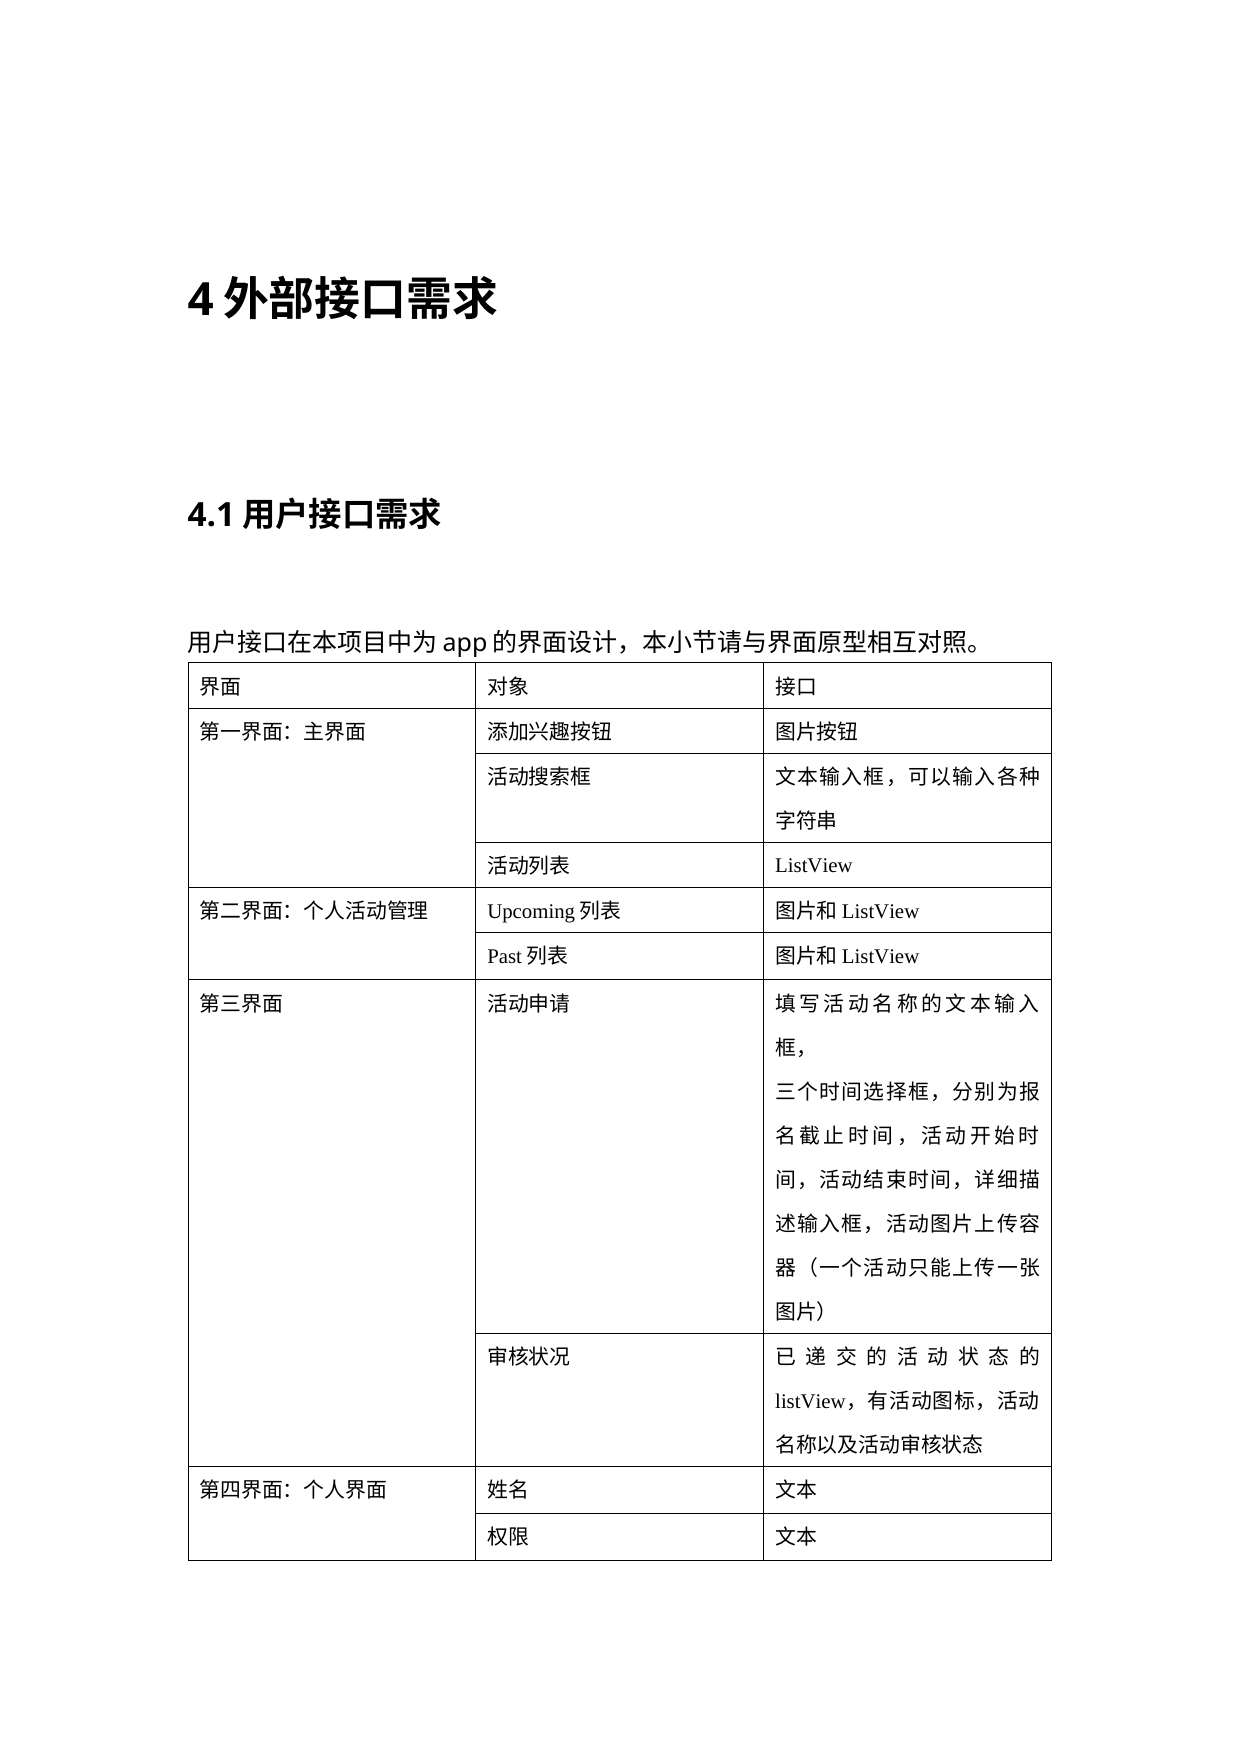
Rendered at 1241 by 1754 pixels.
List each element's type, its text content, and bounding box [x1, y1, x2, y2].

table_cell 文本 [764, 1467, 1051, 1513]
table_cell 文本 [764, 1514, 1051, 1559]
table_cell 第二界面：个人活动管理 [189, 888, 475, 979]
table_cell 第三界面 [189, 980, 475, 1466]
table_cell 权限 [476, 1514, 763, 1559]
table_header 接口 [764, 663, 1051, 707]
table_cell 审核状况 [476, 1334, 763, 1466]
table_cell ListView [764, 843, 1051, 887]
table_header 对象 [476, 663, 763, 707]
table_cell 已递交的活动状态的listView，有活动图标，活动名称以及活动审核状态 [764, 1334, 1051, 1466]
table_cell 图片按钮 [764, 709, 1051, 752]
subtitle 4外部接口需求 [187, 251, 1053, 339]
table_cell 添加兴趣按钮 [476, 709, 763, 752]
table_cell 图片和ListView [764, 888, 1051, 932]
table_cell 文本输入框，可以输入各种字符串 [764, 754, 1051, 842]
table_cell 活动申请 [476, 980, 763, 1332]
table_cell 图片和ListView [764, 933, 1051, 979]
table_header 界面 [189, 663, 475, 707]
table_cell 活动搜索框 [476, 754, 763, 842]
table_cell 活动列表 [476, 843, 763, 887]
table_cell 姓名 [476, 1467, 763, 1513]
subtitle 4.1用户接口需求 [187, 468, 1053, 556]
table_cell 第一界面：主界面 [189, 709, 475, 887]
table_cell Upcoming列表 [476, 888, 763, 932]
table_cell 第四界面：个人界面 [189, 1467, 475, 1559]
table_cell 填写活动名称的文本输入框， 三个时间选择框，分别为报名截止时间，活动开始时间，活动结束时间，详细描述输入框，活动图片上传容器（一个活动只能上传一张图片） [764, 980, 1051, 1332]
text 用户接口在本项目中为app的界面设计，本小节请与界面原型相互对照。 [187, 618, 1053, 662]
table_cell Past列表 [476, 933, 763, 979]
